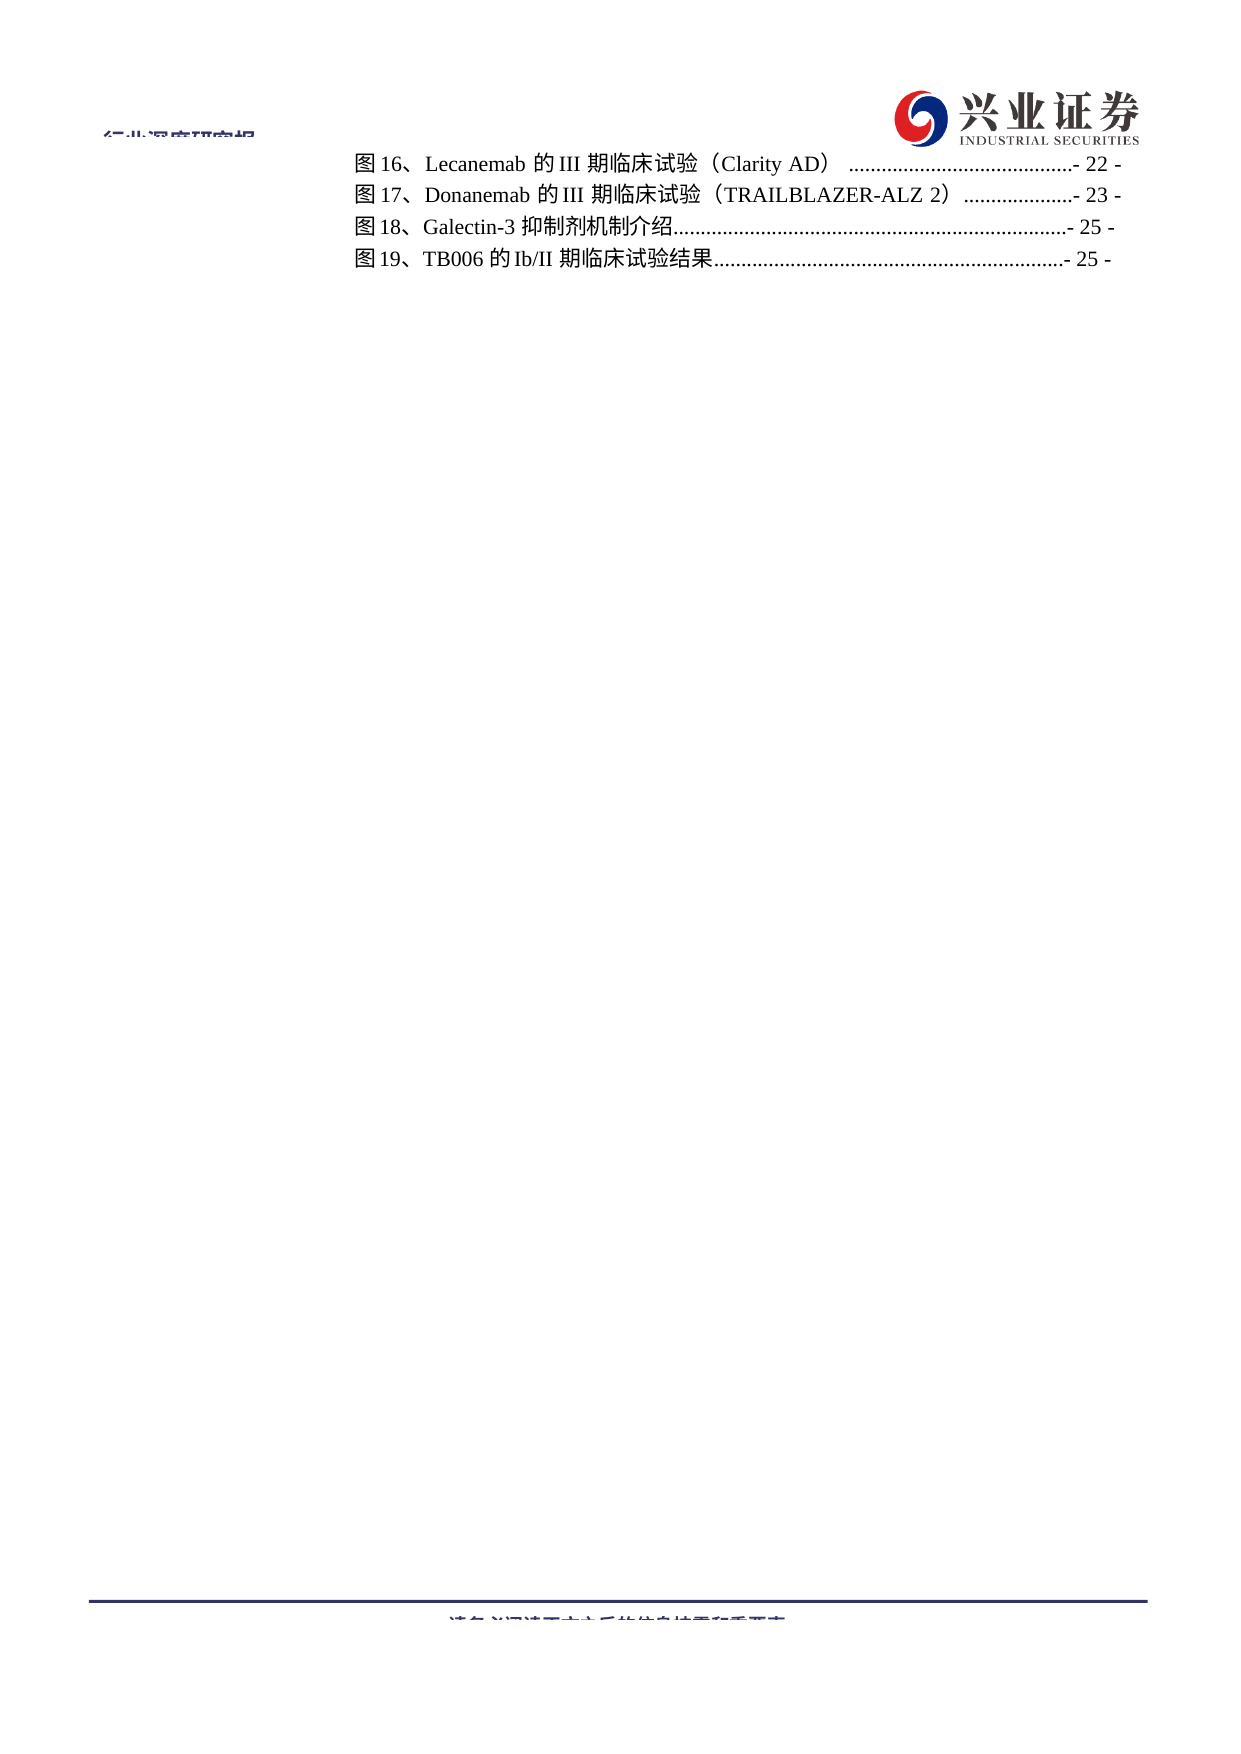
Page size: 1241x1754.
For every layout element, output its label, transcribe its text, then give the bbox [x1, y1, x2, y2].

text 图 16、Lecanemab 的 III 期临床试验（Clarity AD） .........................................- 22 - 图 17、Donanemab 的 III 期临床试验（TRAILBLAZER-ALZ 2）....................- 23 - 图 18、Galectin-3 抑制剂机制介绍........................................................................- 25 - [354, 146, 1122, 241]
picture [894, 90, 1139, 147]
text 图 19、TB006 的 Ib/II 期临床试验结果................................................................- 25 - [354, 241, 1198, 273]
